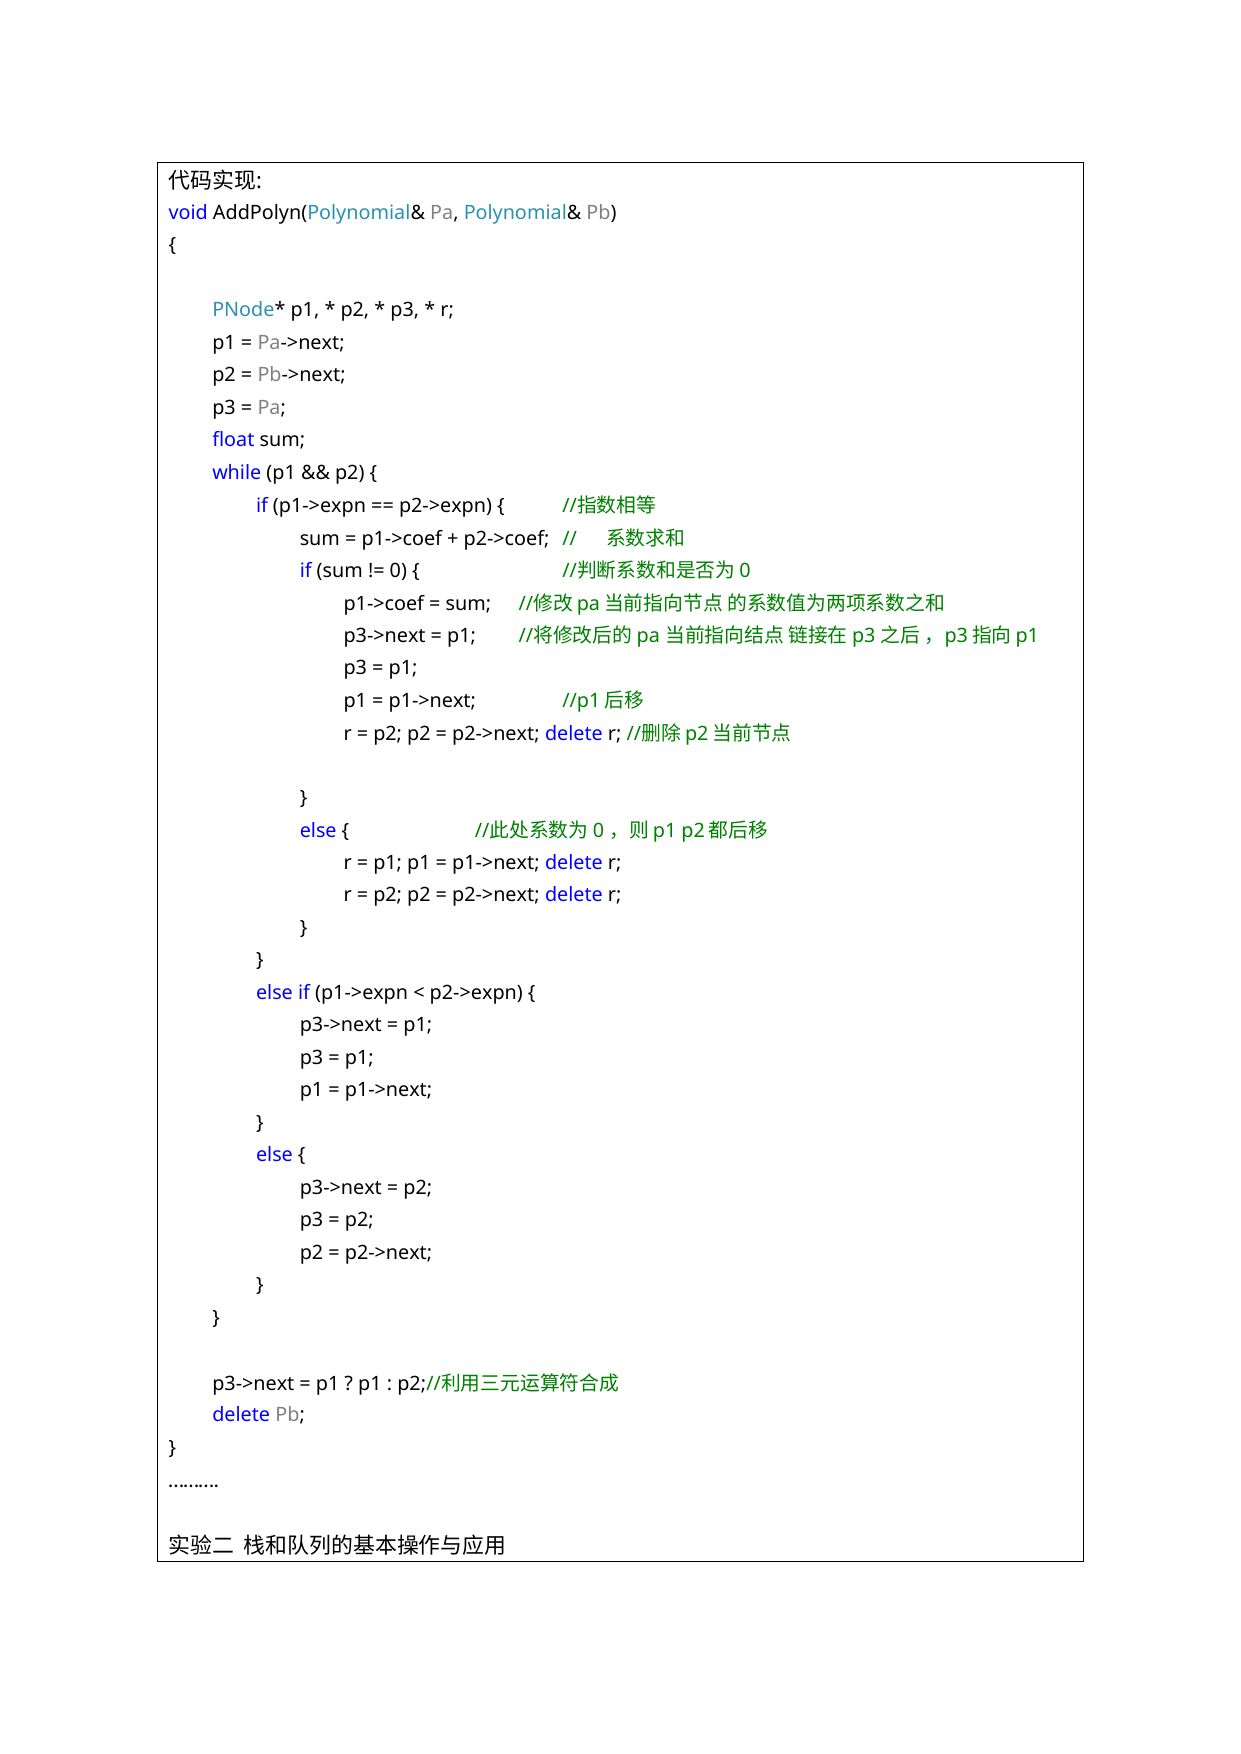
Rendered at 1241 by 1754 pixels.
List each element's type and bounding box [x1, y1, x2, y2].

table_cell [158, 163, 1083, 1561]
